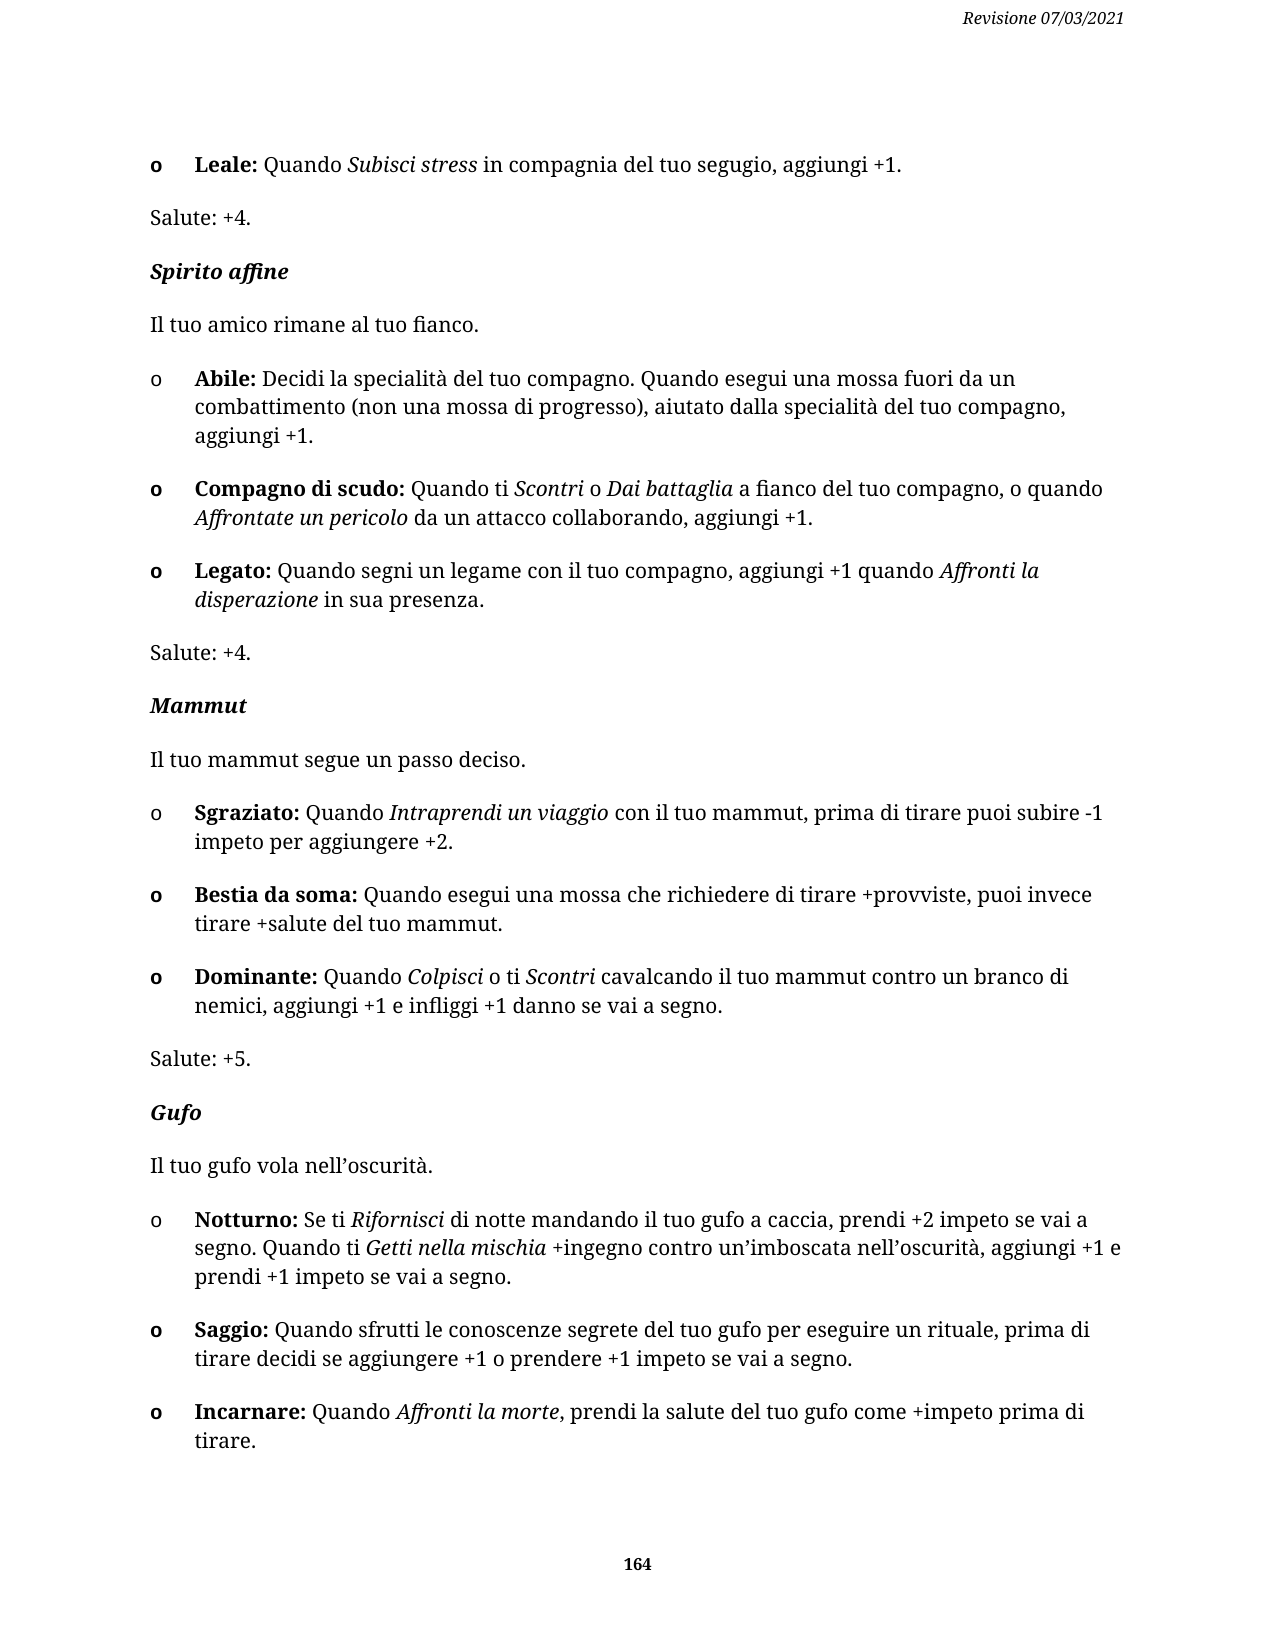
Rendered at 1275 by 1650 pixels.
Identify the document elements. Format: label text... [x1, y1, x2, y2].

list Notturno: Se ti Rifornisci di notte mandando il tuo gufo a caccia, prendi +2 impeto se vai a segno. Quando ti Getti nella mischia +ingegno contro un’imboscata nell’oscurità, aggiungi +1 e prendi +1 impeto se vai a segno. [150, 1205, 1125, 1290]
list Leale: Quando Subisci stress in compagnia del tuo segugio, aggiungi +1. [150, 150, 1125, 178]
list Abile: Decidi la specialità del tuo compagno. Quando esegui una mossa fuori da un combattimento (non una mossa di progresso), aiutato dalla specialità del tuo compagno, aggiungi +1. [150, 364, 1125, 449]
subtitle Gufo [150, 1098, 1125, 1126]
subtitle Spirito affine [150, 257, 1125, 285]
list Saggio: Quando sfrutti le conoscenze segrete del tuo gufo per eseguire un rituale, prima di tirare decidi se aggiungere +1 o prendere +1 impeto se vai a segno. [150, 1315, 1125, 1372]
text Il tuo amico rimane al tuo fianco. [150, 310, 1125, 339]
text Salute: +5. [150, 1044, 1125, 1073]
text Salute: +4. [150, 638, 1125, 667]
text Il tuo mammut segue un passo deciso. [150, 745, 1125, 773]
text Il tuo gufo vola nell’oscurità. [150, 1151, 1125, 1180]
text Salute: +4. [150, 203, 1125, 232]
list Bestia da soma: Quando esegui una mossa che richiedere di tirare +provviste, puoi invece tirare +salute del tuo mammut. [150, 881, 1125, 937]
list Legato: Quando segni un legame con il tuo compagno, aggiungi +1 quando Affronti la disperazione in sua presenza. [150, 556, 1125, 613]
list Sgraziato: Quando Intraprendi un viaggio con il tuo mammut, prima di tirare puoi subire -1 impeto per aggiungere +2. [150, 798, 1125, 856]
list Dominante: Quando Colpisci o ti Scontri cavalcando il tuo mammut contro un branco di nemici, aggiungi +1 e infliggi +1 danno se vai a segno. [150, 962, 1125, 1019]
list Compagno di scudo: Quando ti Scontri o Dai battaglia a fianco del tuo compagno, o quando Affrontate un pericolo da un attacco collaborando, aggiungi +1. [150, 474, 1125, 531]
list Incarnare: Quando Affronti la morte, prendi la salute del tuo gufo come +impeto prima di tirare. [150, 1397, 1125, 1454]
subtitle Mammut [150, 692, 1125, 720]
